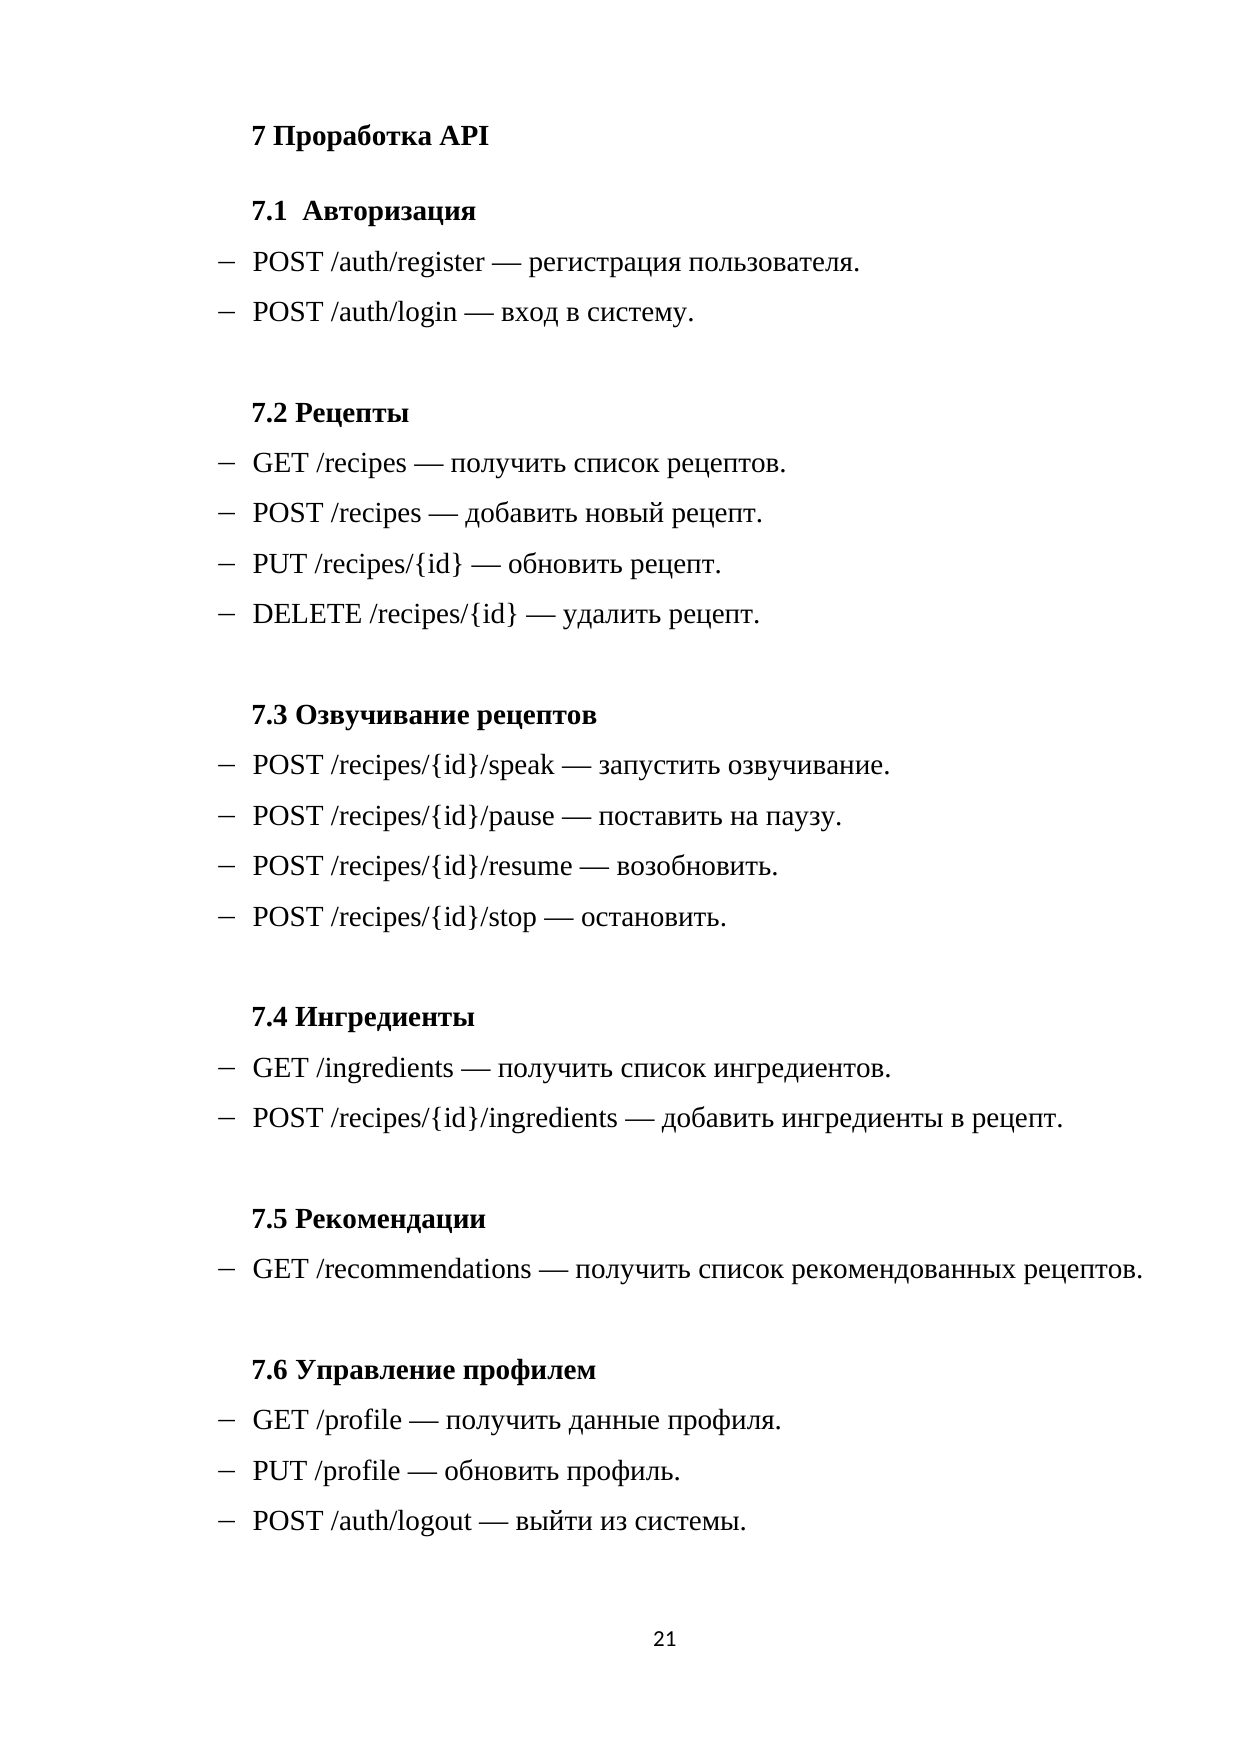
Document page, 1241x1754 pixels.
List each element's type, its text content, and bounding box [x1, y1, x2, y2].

text Проработка API [215, 118, 1152, 152]
list GET /recommendations — получить список рекомендованных рецептов. [215, 1251, 1152, 1285]
list POST /auth/logout — выйти из системы. [215, 1503, 1152, 1537]
text Ингредиенты [215, 999, 1152, 1033]
list GET /ingredients — получить список ингредиентов. [215, 1050, 1152, 1083]
list PUT /recipes/{id} — обновить рецепт. [215, 546, 1152, 580]
list POST /recipes/{id}/resume — возобновить. [215, 848, 1152, 882]
list PUT /profile — обновить профиль. [215, 1453, 1152, 1486]
list POST /recipes/{id}/pause — поставить на паузу. [215, 798, 1152, 832]
text Рекомендации [215, 1201, 1152, 1234]
text Управление профилем [215, 1352, 1152, 1386]
list POST /recipes — добавить новый рецепт. [215, 496, 1152, 529]
list POST /recipes/{id}/stop — остановить. [215, 899, 1152, 932]
list POST /recipes/{id}/ingredients — добавить ингредиенты в рецепт. [215, 1100, 1152, 1134]
list DELETE /recipes/{id} — удалить рецепт. [215, 596, 1152, 630]
text Рецепты [215, 395, 1152, 428]
list POST /auth/login — вход в систему. [215, 294, 1152, 328]
text Озвучивание рецептов [215, 697, 1152, 731]
list POST /recipes/{id}/speak — запустить озвучивание. [215, 747, 1152, 781]
list GET /profile — получить данные профиля. [215, 1402, 1152, 1436]
text Авторизация [215, 193, 1152, 227]
list POST /auth/register — регистрация пользователя. [215, 244, 1152, 277]
list GET /recipes — получить список рецептов. [215, 445, 1152, 479]
